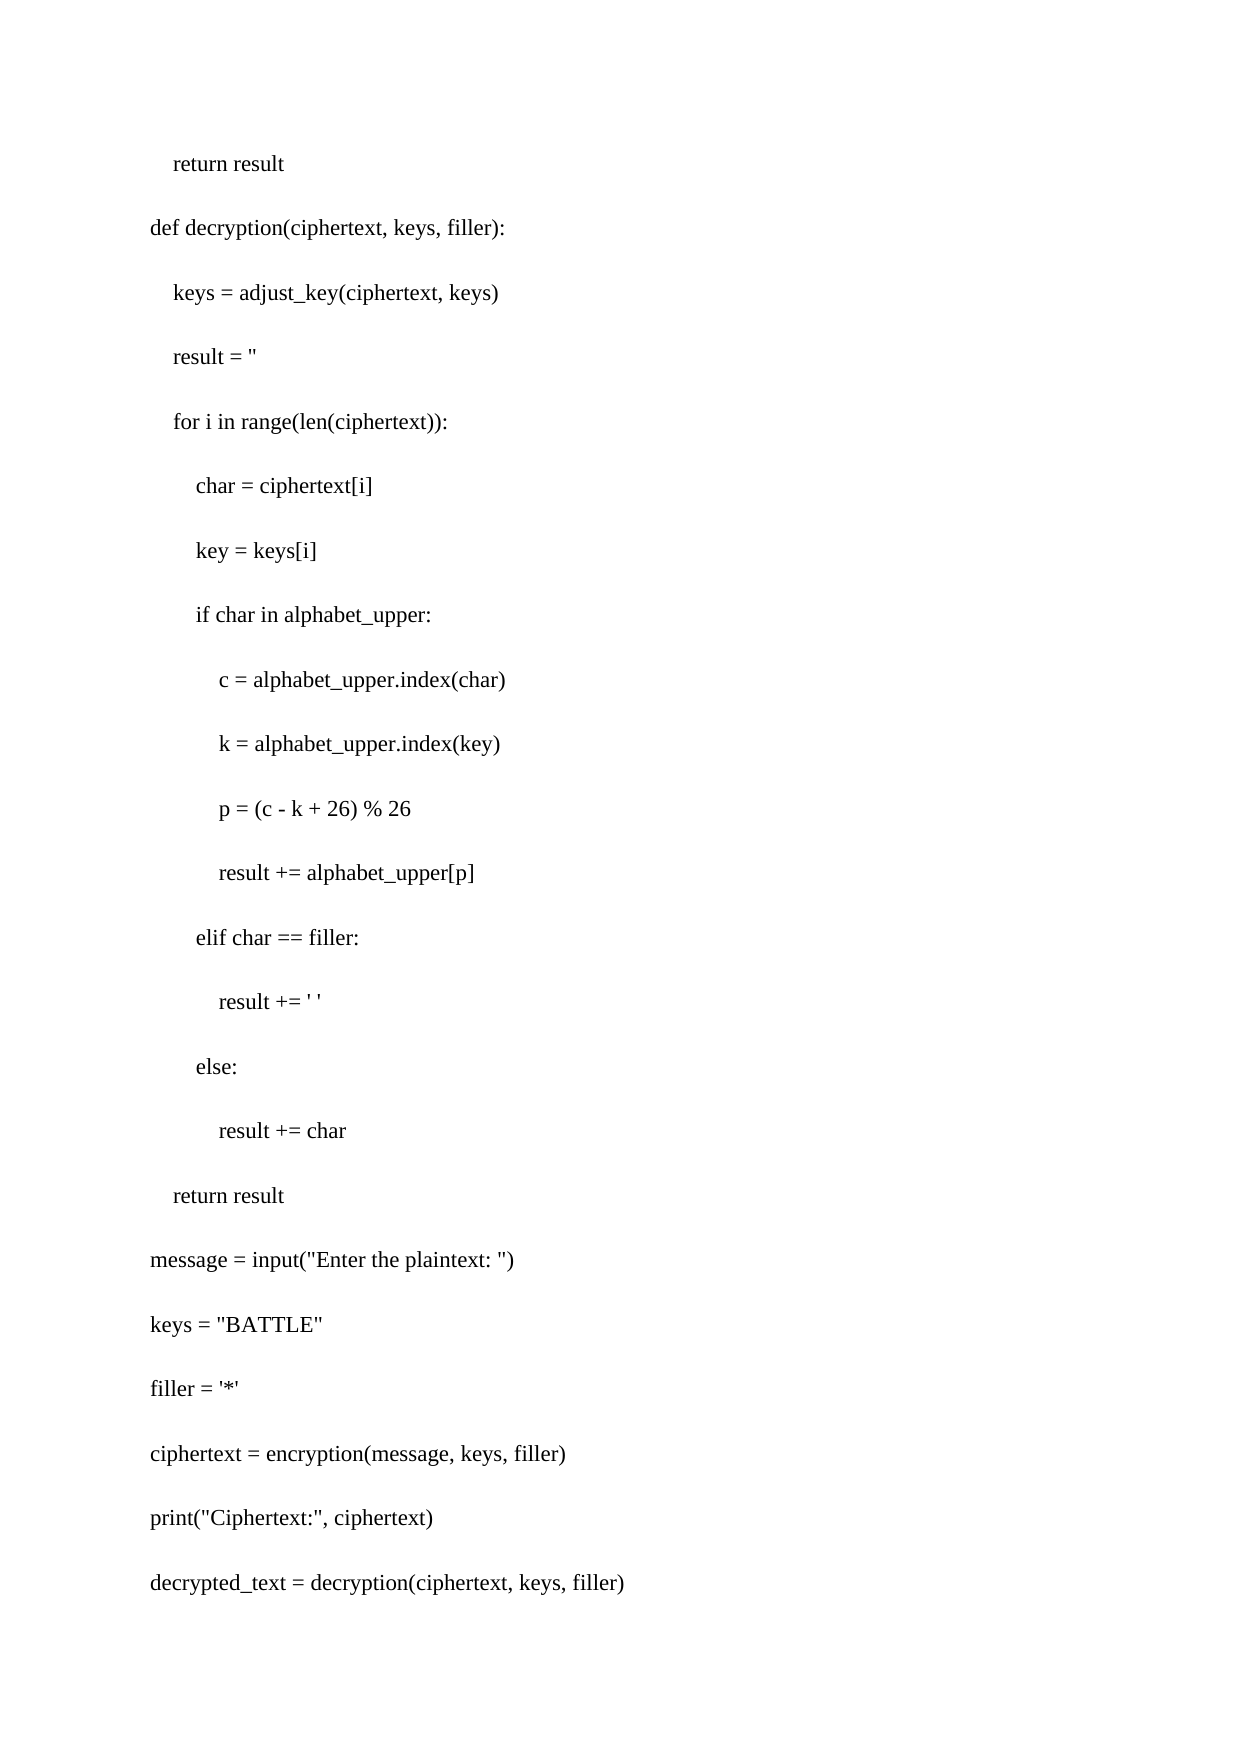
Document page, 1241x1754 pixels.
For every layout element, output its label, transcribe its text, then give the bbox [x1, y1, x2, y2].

text def decryption(ciphertext, keys, filler): [150, 214, 1090, 241]
text elif char == filler: [150, 924, 1090, 950]
text message = input("Enter the plaintext: ") [150, 1246, 1090, 1272]
text p = (c - k + 26) % 26 [150, 795, 1090, 821]
text ciphertext = encryption(message, keys, filler) [150, 1439, 1090, 1466]
text else: [150, 1053, 1090, 1079]
text print("Ciphertext:", ciphertext) [150, 1504, 1090, 1530]
text result += char [150, 1117, 1090, 1143]
text k = alphabet_upper.index(key) [150, 730, 1090, 757]
text return result [150, 1182, 1090, 1208]
text decrypted_text = decryption(ciphertext, keys, filler) [150, 1568, 1090, 1595]
text keys = adjust_key(ciphertext, keys) [150, 279, 1090, 305]
text return result [150, 150, 1090, 176]
text key = keys[i] [150, 537, 1090, 563]
text keys = "BATTLE" [150, 1311, 1090, 1337]
text result = '' [150, 343, 1090, 370]
text c = alphabet_upper.index(char) [150, 666, 1090, 692]
text result += ' ' [150, 988, 1090, 1014]
text filler = '*' [150, 1375, 1090, 1401]
text char = ciphertext[i] [150, 472, 1090, 499]
text if char in alphabet_upper: [150, 601, 1090, 628]
text result += alphabet_upper[p] [150, 859, 1090, 886]
text for i in range(len(ciphertext)): [150, 408, 1090, 434]
